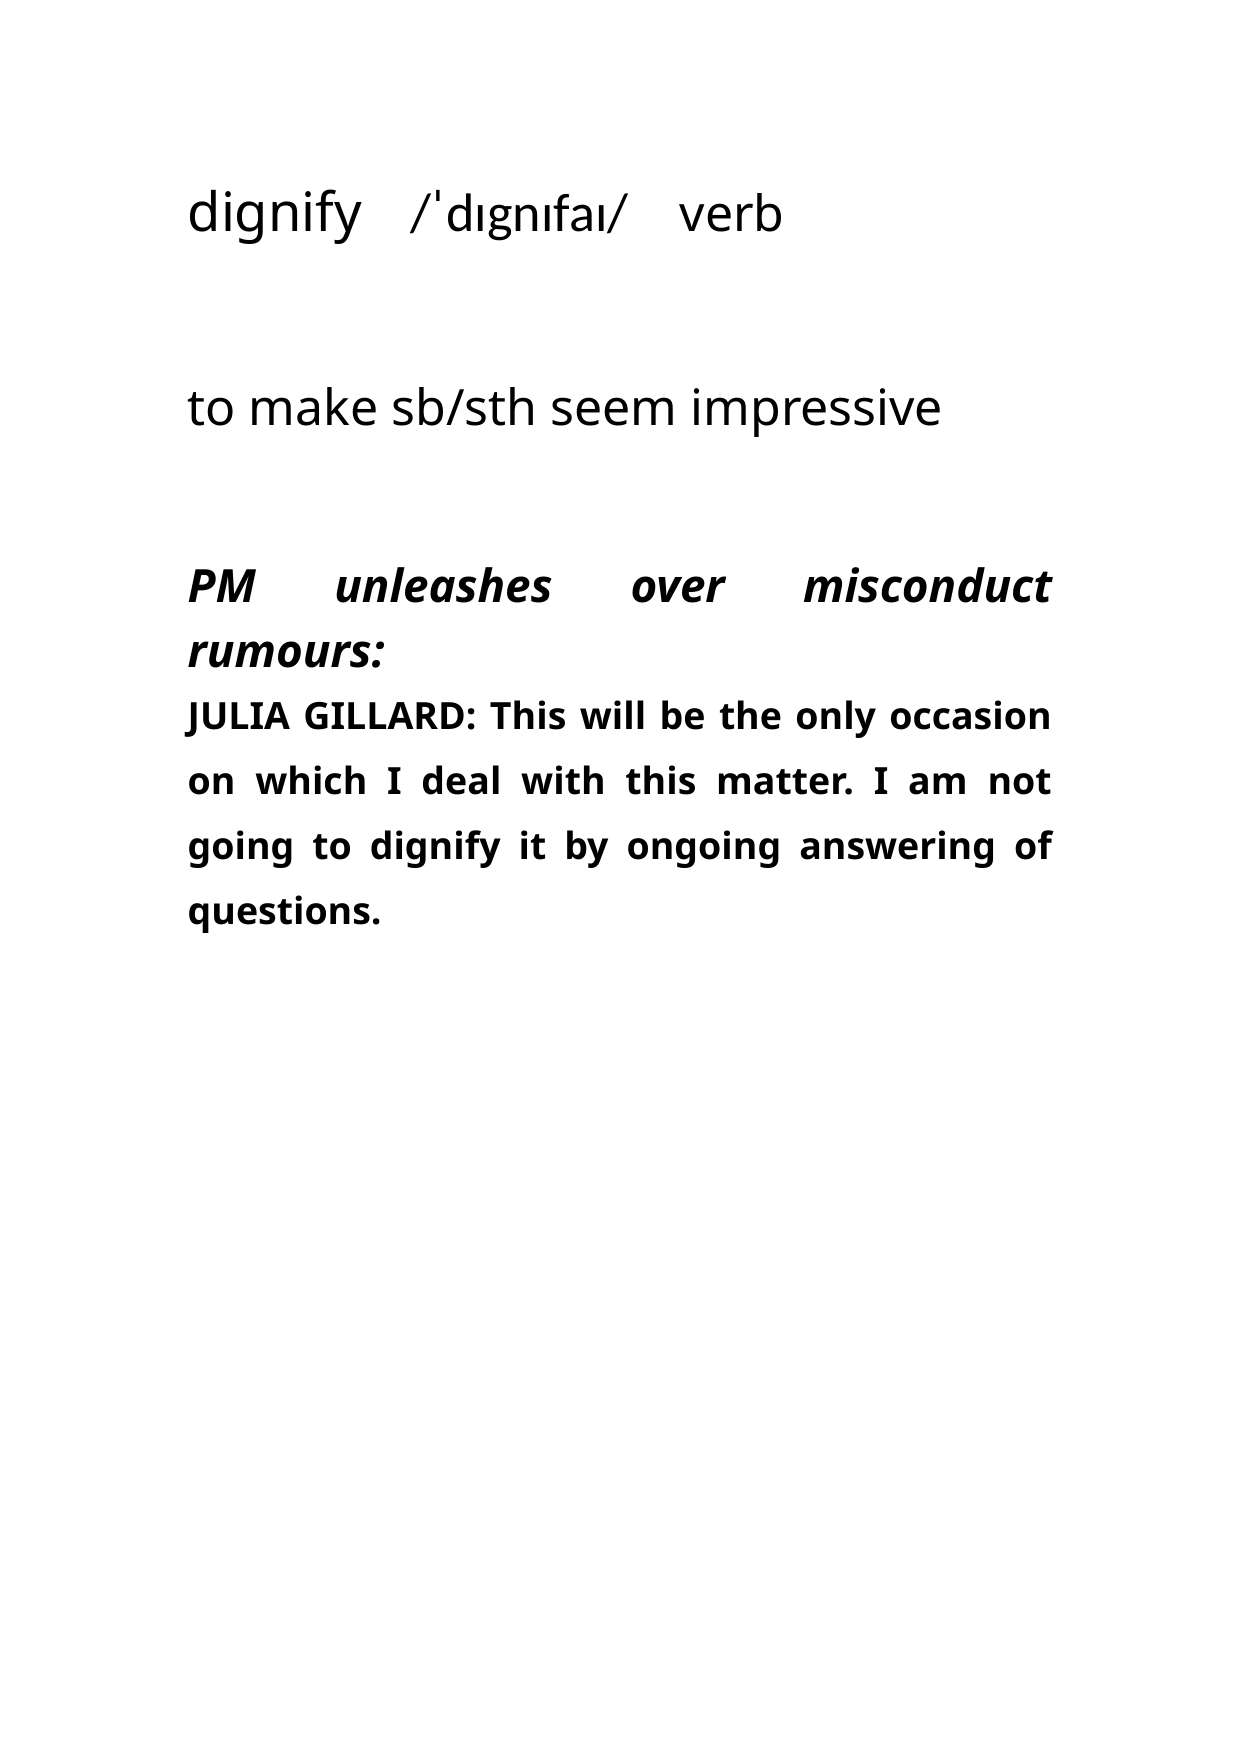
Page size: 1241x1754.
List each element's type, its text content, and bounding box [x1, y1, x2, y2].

text dignify /ˈdɪgnɪfaɪ/ verb [187, 162, 1053, 259]
text to make sb/sth seem impressive [187, 357, 1053, 454]
text JULIA GILLARD: This will be the only occasion on which I deal with this matter. I am not going to dignify it by ongoing answering of questions. [187, 682, 1053, 942]
text PM unleashes over misconduct rumours: [187, 552, 1053, 682]
